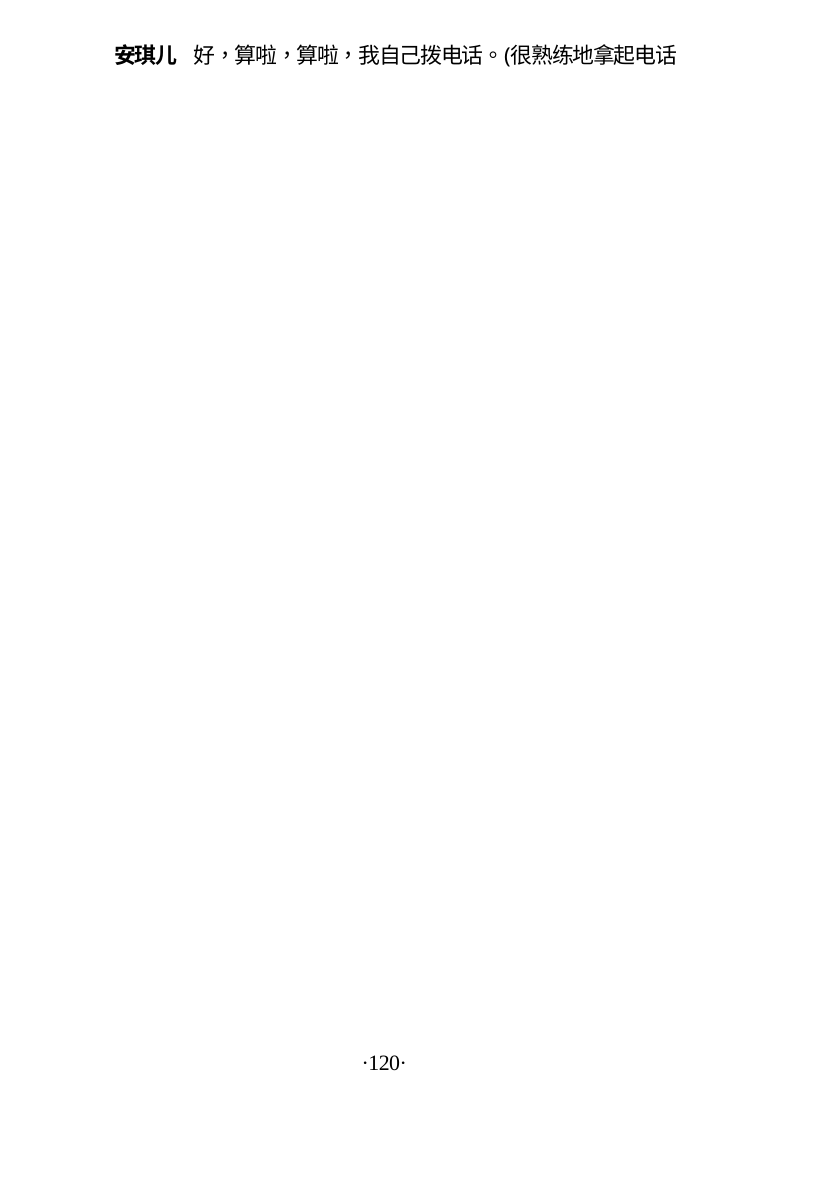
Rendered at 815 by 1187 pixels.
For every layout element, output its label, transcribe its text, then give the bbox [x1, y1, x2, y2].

text 安琪儿 好，算啦，算啦，我自己拨电话。(很熟练地拿起电话 [114, 42, 692, 69]
